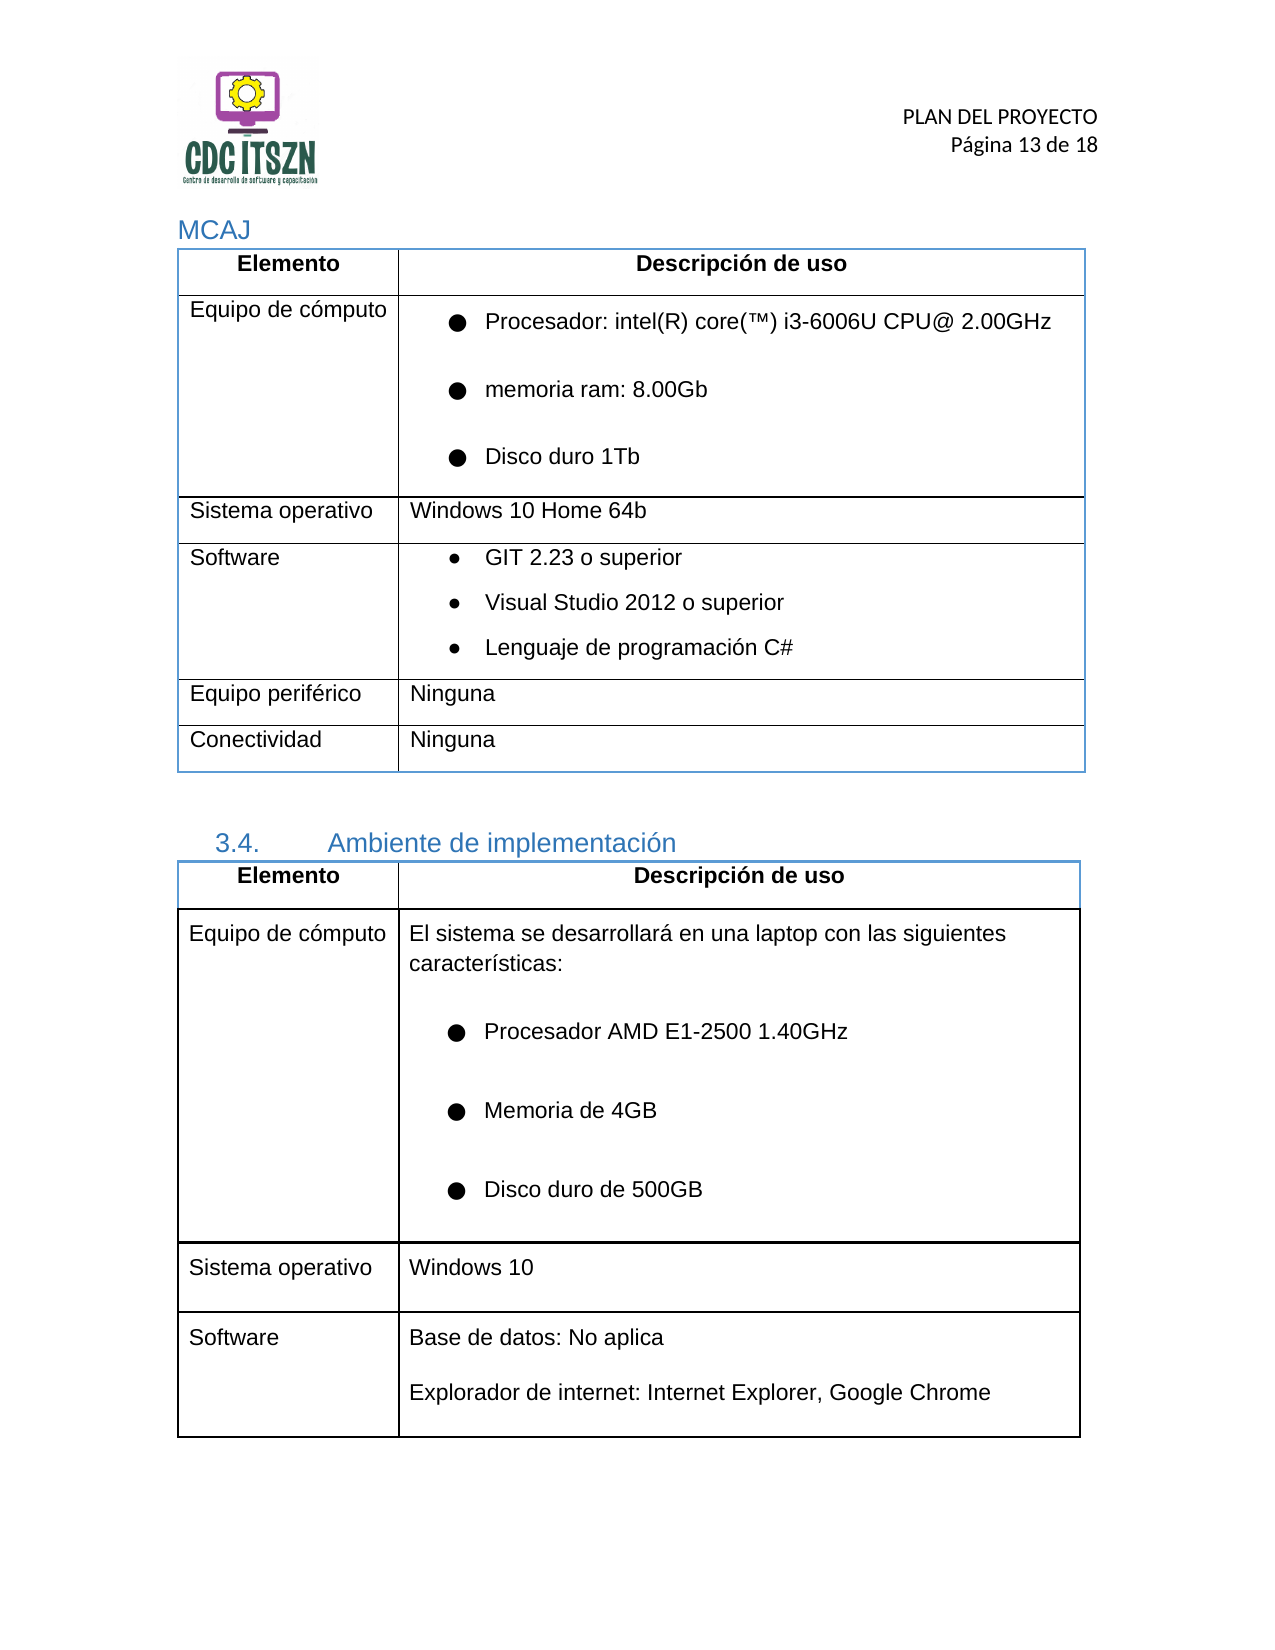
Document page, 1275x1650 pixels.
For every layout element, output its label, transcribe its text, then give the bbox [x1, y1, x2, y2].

table_cell Sistema operativo [179, 1244, 398, 1311]
table_cell Sistema operativo [179, 498, 398, 542]
table_cell GIT 2.23 o superior Visual Studio 2012 o superior Lenguaje de programación C# [399, 544, 1084, 679]
table_cell El sistema se desarrollará en una laptop con las siguientes características: Procesador AMD E1-2500 1.40GHz Memoria de 4GB Disco duro de 500GB [400, 910, 1079, 1241]
table_header Elemento [179, 250, 398, 295]
table_header Elemento [179, 863, 398, 908]
table_cell Ninguna [399, 680, 1084, 725]
table_header Descripción de uso [399, 250, 1084, 295]
subtitle Ambiente de implementación [215, 827, 1098, 858]
table_header Descripción de uso [399, 863, 1079, 908]
table_cell Windows 10 Home 64b [399, 498, 1084, 542]
table_cell Software [179, 544, 398, 679]
table_cell Procesador: intel(R) core(™) i3-6006U CPU@ 2.00GHz memoria ram: 8.00Gb Disco duro 1Tb [399, 296, 1084, 496]
table_cell Software [179, 1313, 398, 1436]
table_cell Ninguna [399, 726, 1084, 771]
table_cell Equipo de cómputo [179, 296, 398, 496]
table_cell Windows 10 [400, 1244, 1079, 1311]
table_cell Base de datos: No aplica Explorador de internet: Internet Explorer, Google Chrome [400, 1313, 1079, 1436]
table_cell Equipo periférico [179, 680, 398, 725]
subtitle MCAJ [177, 214, 1098, 245]
table_cell Conectividad [179, 726, 398, 771]
picture [177, 56, 320, 189]
table_cell Equipo de cómputo [179, 910, 398, 1241]
